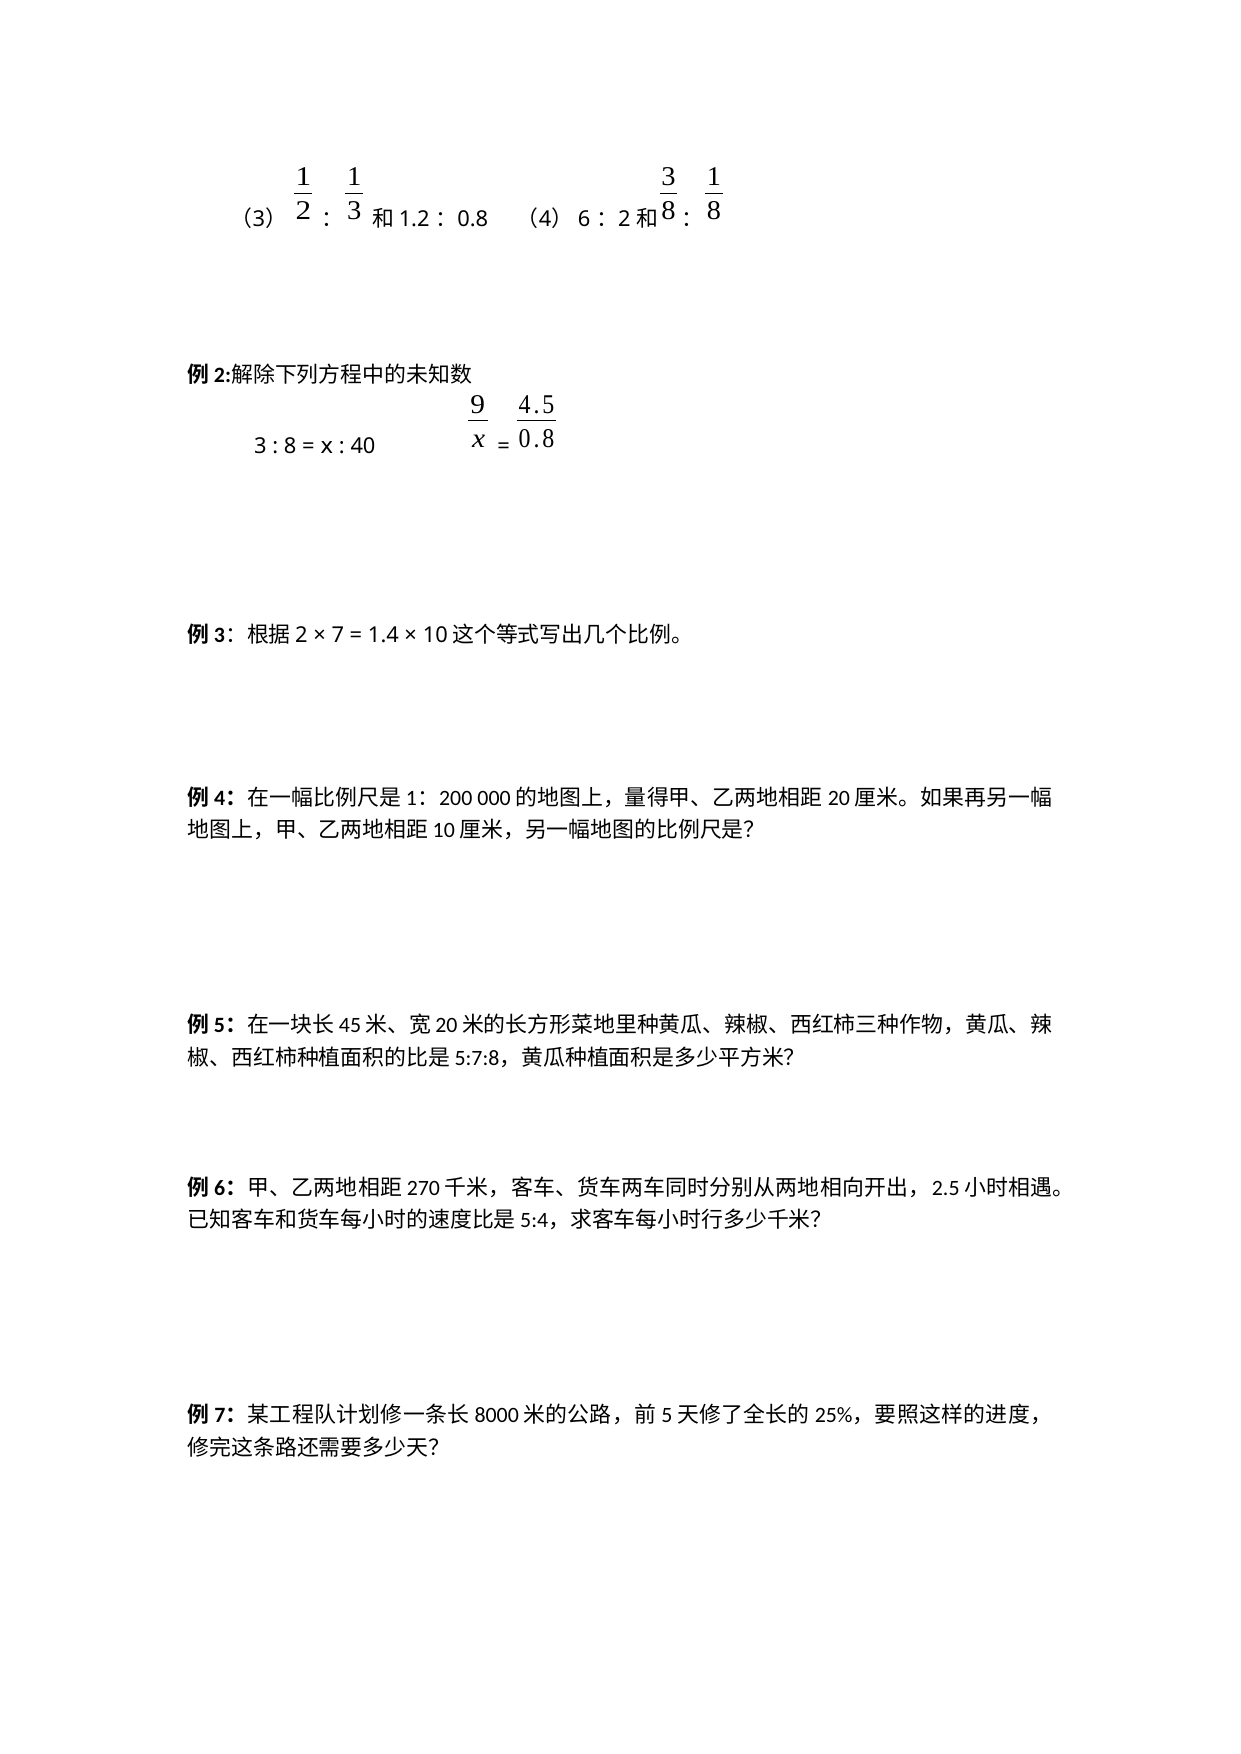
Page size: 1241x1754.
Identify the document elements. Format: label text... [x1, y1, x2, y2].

text 例2:解除下列方程中的未知数 [187, 357, 1053, 389]
text 例4：在一幅比例尺是1：200 000的地图上，量得甲、乙两地相距20厘米。如果再另一幅地图上，甲、乙两地相距10厘米，另一幅地图的比例尺是？ [187, 779, 1053, 844]
text 例7：某工程队计划修一条长8000米的公路，前5天修了全长的25%，要照这样的进度，修完这条路还需要多少天？ [187, 1397, 1053, 1462]
text 3 : 8 = ⅹ : 40 = [187, 389, 1053, 487]
text （3） ： 和 1.2 ：0.8 （4） 6 ：2 和： [187, 162, 1053, 259]
text 例3：根据2 × 7 = 1.4 × 10这个等式写出几个比例。 [187, 617, 1053, 649]
text 例5：在一块长45米、宽20米的长方形菜地里种黄瓜、辣椒、西红柿三种作物，黄瓜、辣椒、西红柿种植面积的比是5:7:8，黄瓜种植面积是多少平方米？ [187, 1007, 1053, 1072]
text 例6：甲、乙两地相距270千米，客车、货车两车同时分别从两地相向开出，2.5小时相遇。已知客车和货车每小时的速度比是5:4，求客车每小时行多少千米？ [187, 1169, 1053, 1234]
